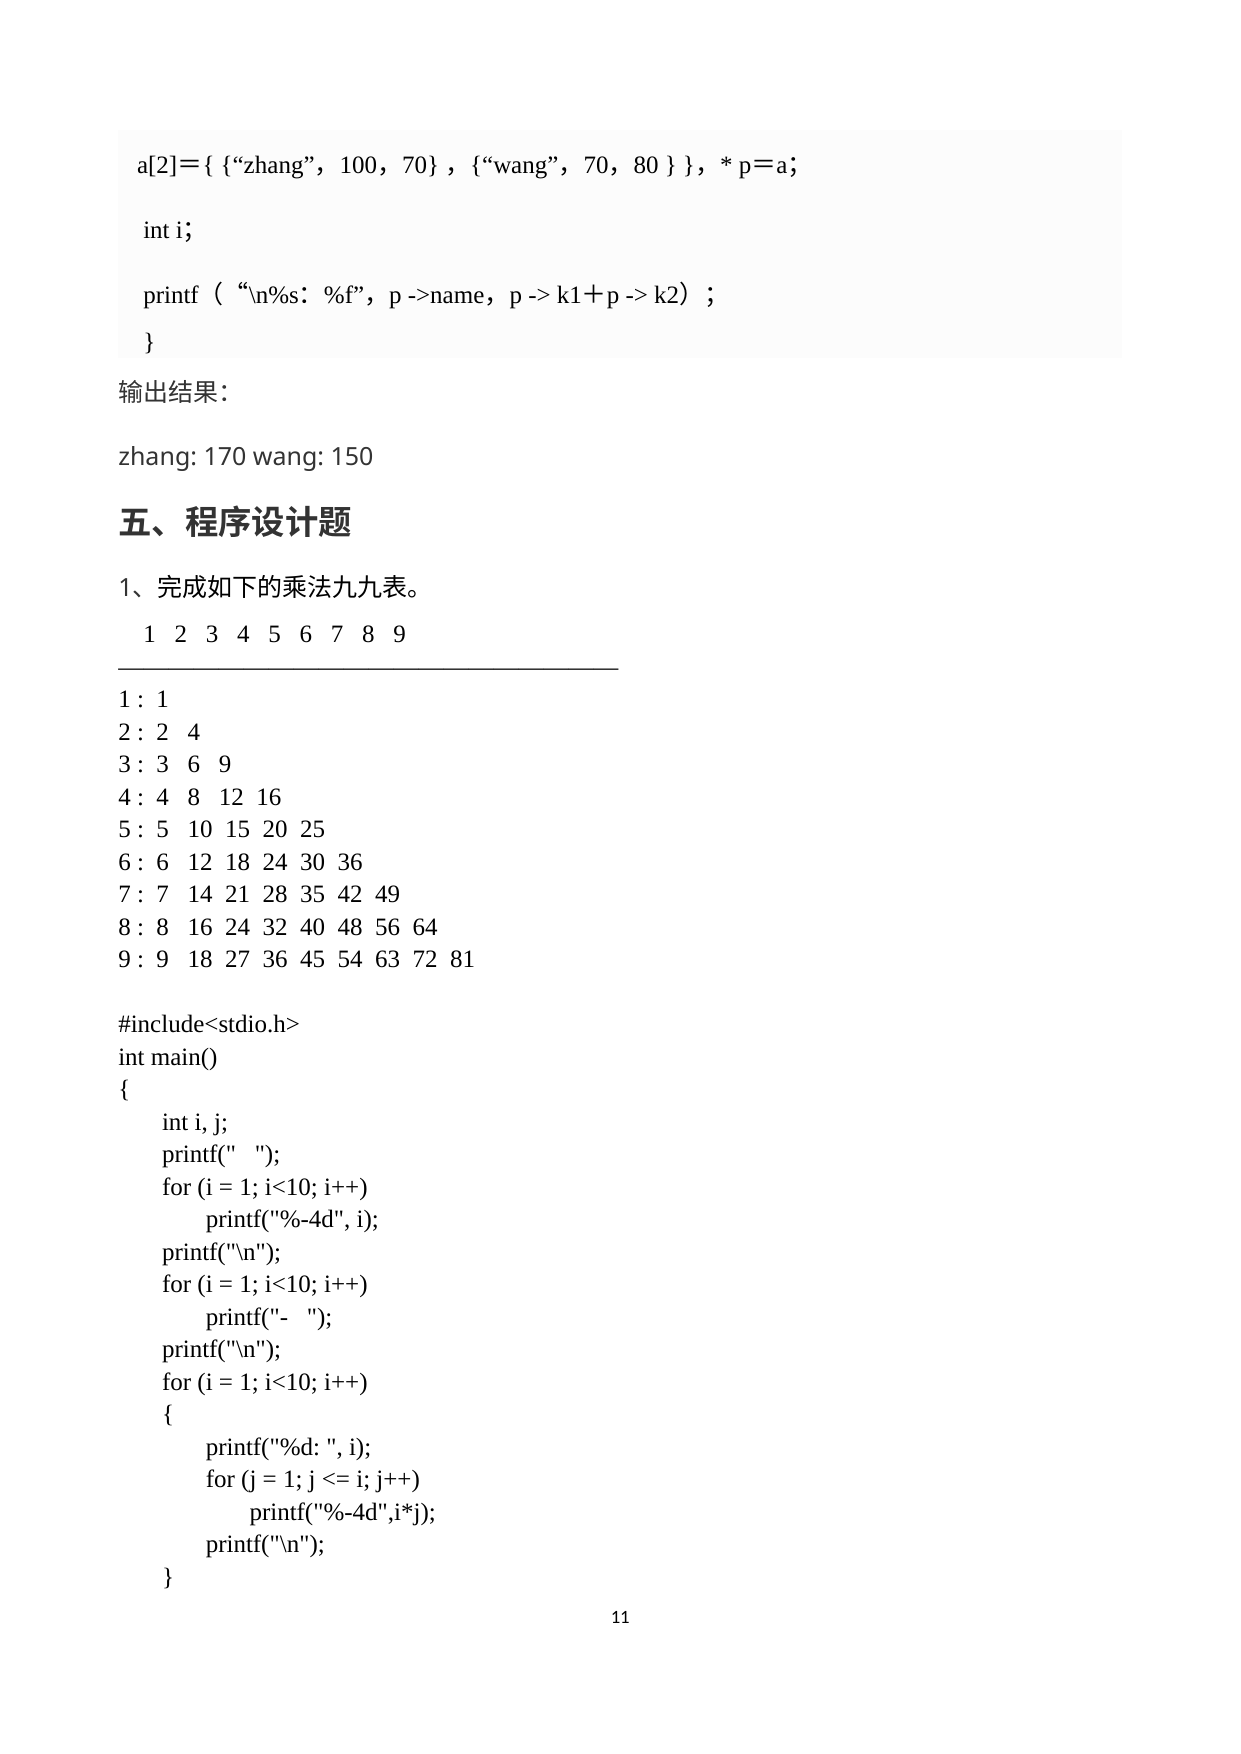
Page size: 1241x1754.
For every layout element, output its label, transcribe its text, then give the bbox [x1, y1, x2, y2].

text 7 : 7 14 21 28 35 42 49 [118, 878, 1122, 910]
text 5 : 5 10 15 20 25 [118, 813, 1122, 845]
text printf("%-4d",i*j); [118, 1495, 1122, 1528]
text 8 : 8 16 24 32 40 48 56 64 [118, 910, 1122, 943]
text 1 2 3 4 5 6 7 8 9 [118, 618, 1122, 650]
text printf("- "); [118, 1300, 1122, 1333]
text 4 : 4 8 12 16 [118, 780, 1122, 813]
text 输出结果： [118, 358, 1122, 423]
text a[2]＝{ {“zhang”，100，70} ，{“wang”，70，80 } }，* p＝a； [118, 130, 1122, 195]
text 1 : 1 [118, 683, 1122, 715]
text #include<stdio.h> [118, 1008, 1122, 1040]
text 3 : 3 6 9 [118, 748, 1122, 780]
text 9 : 9 18 27 36 45 54 63 72 81 [118, 943, 1122, 975]
text printf("\n"); [118, 1333, 1122, 1365]
text printf("\n"); [118, 1235, 1122, 1268]
text int main() [118, 1040, 1122, 1073]
text 五、程序设计题 [118, 488, 1122, 553]
text int i, j; [118, 1105, 1122, 1138]
text 2 : 2 4 [118, 715, 1122, 748]
text int i； [118, 195, 1122, 260]
text printf("%-4d", i); [118, 1203, 1122, 1235]
text 6 : 6 12 18 24 30 36 [118, 845, 1122, 878]
text for (i = 1; i<10; i++) [118, 1170, 1122, 1203]
text printf(" "); [118, 1138, 1122, 1170]
text } [118, 1560, 1122, 1593]
text } [118, 325, 1122, 358]
text printf("%d: ", i); [118, 1430, 1122, 1463]
text printf（“\n%s：%f”，p ->name，p -> k1＋p -> k2）； [118, 260, 1122, 325]
text ———————————————————— [118, 650, 1122, 683]
text for (i = 1; i<10; i++) [118, 1365, 1122, 1398]
text { [118, 1398, 1122, 1430]
text 1、完成如下的乘法九九表。 [118, 553, 1122, 618]
text for (i = 1; i<10; i++) [118, 1268, 1122, 1300]
text zhang: 170 wang: 150 [118, 423, 1122, 488]
text printf("\n"); [118, 1528, 1122, 1560]
text for (j = 1; j <= i; j++) [118, 1463, 1122, 1495]
text { [118, 1073, 1122, 1105]
